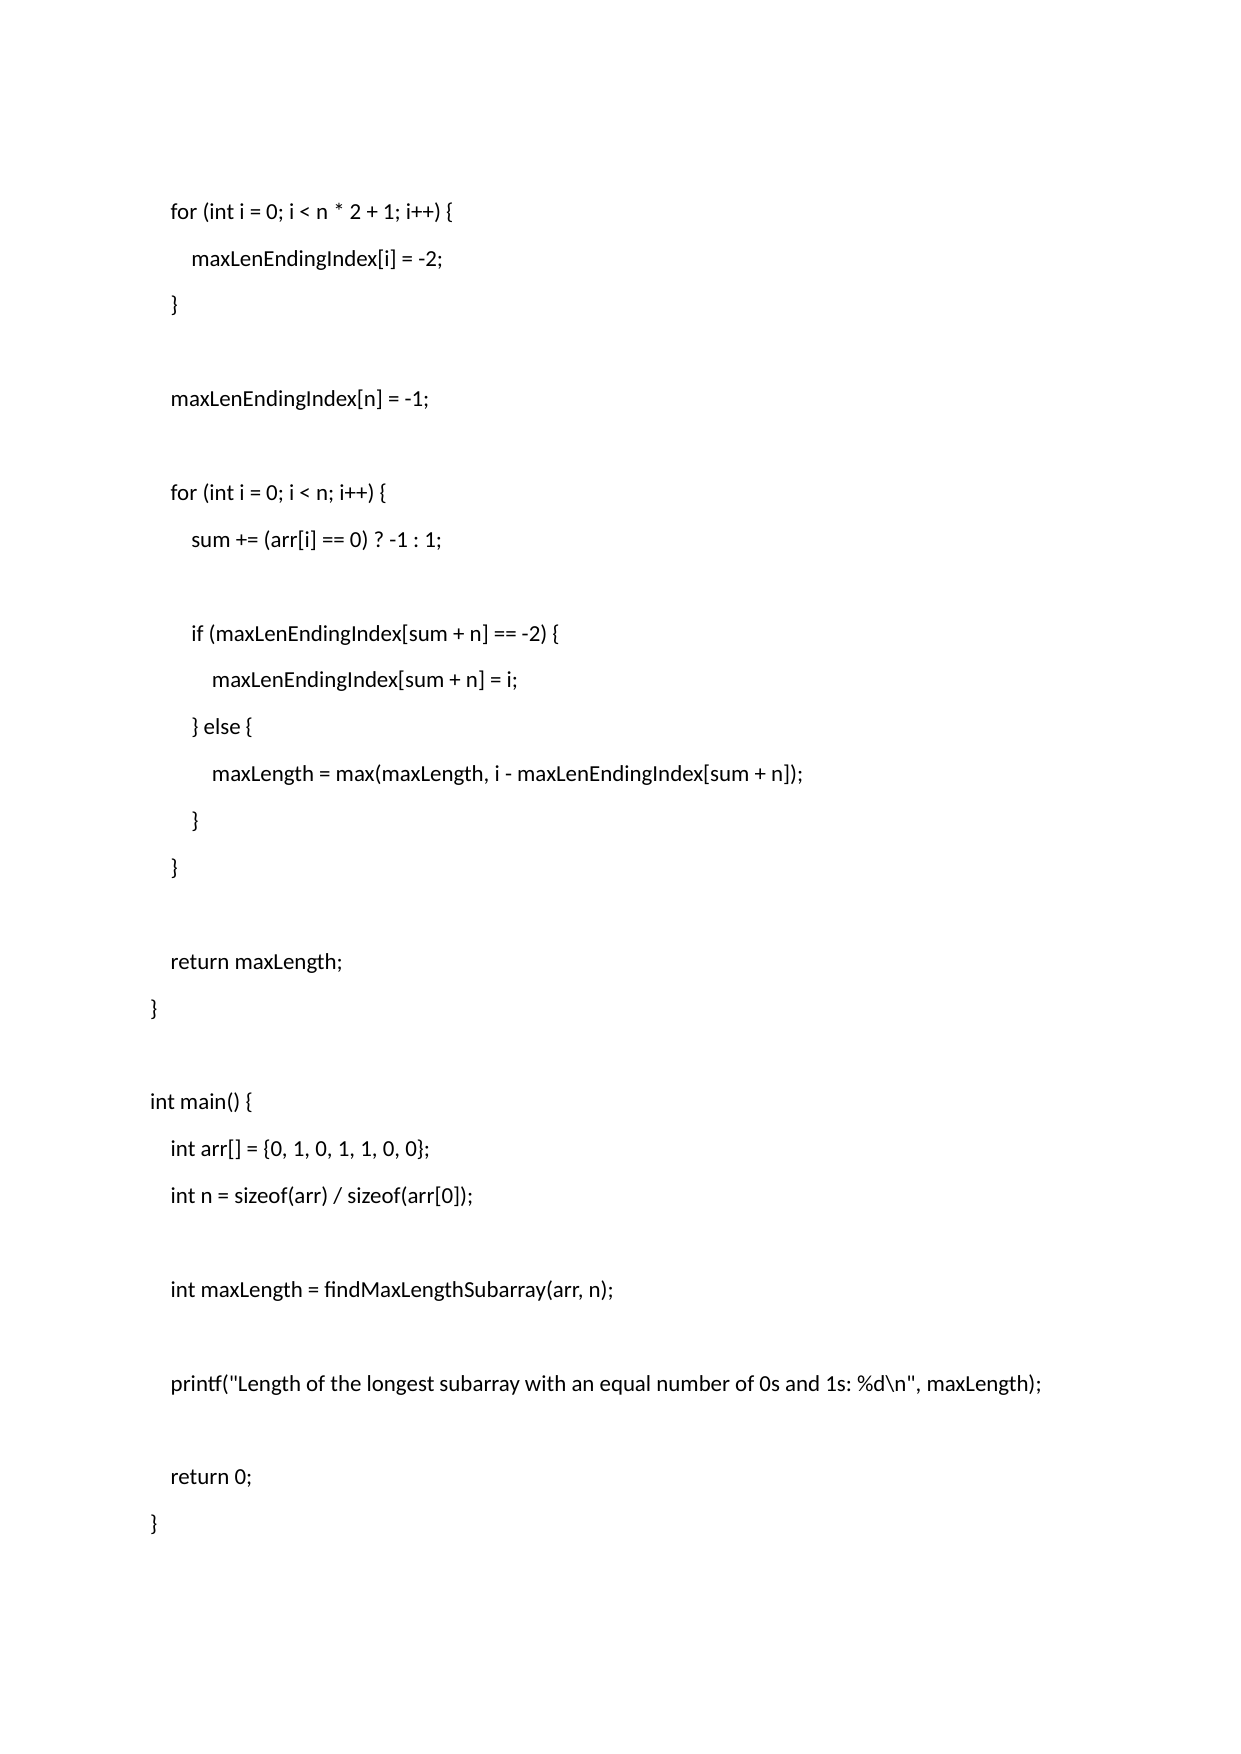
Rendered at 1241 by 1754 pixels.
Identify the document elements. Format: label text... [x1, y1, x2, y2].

text } [150, 994, 1090, 1022]
text int main() { [150, 1087, 1090, 1116]
text int maxLength = findMaxLengthSubarray(arr, n); [150, 1275, 1090, 1303]
text int arr[] = {0, 1, 0, 1, 1, 0, 0}; [150, 1134, 1090, 1162]
text printf("Length of the longest subarray with an equal number of 0s and 1s: %d\n", maxLength); [150, 1369, 1090, 1397]
text } [150, 1509, 1090, 1537]
text } else { [150, 712, 1090, 741]
text sum += (arr[i] == 0) ? -1 : 1; [150, 525, 1090, 553]
text } [150, 853, 1090, 881]
text return maxLength; [150, 947, 1090, 975]
text maxLenEndingIndex[n] = -1; [150, 384, 1090, 412]
text } [150, 291, 1090, 319]
text maxLenEndingIndex[i] = -2; [150, 244, 1090, 272]
text for (int i = 0; i < n; i++) { [150, 478, 1090, 506]
text } [150, 806, 1090, 834]
text for (int i = 0; i < n * 2 + 1; i++) { [150, 197, 1090, 225]
text return 0; [150, 1462, 1090, 1491]
text maxLength = max(maxLength, i - maxLenEndingIndex[sum + n]); [150, 759, 1090, 787]
text maxLenEndingIndex[sum + n] = i; [150, 666, 1090, 694]
text int n = sizeof(arr) / sizeof(arr[0]); [150, 1181, 1090, 1209]
text if (maxLenEndingIndex[sum + n] == -2) { [150, 619, 1090, 647]
